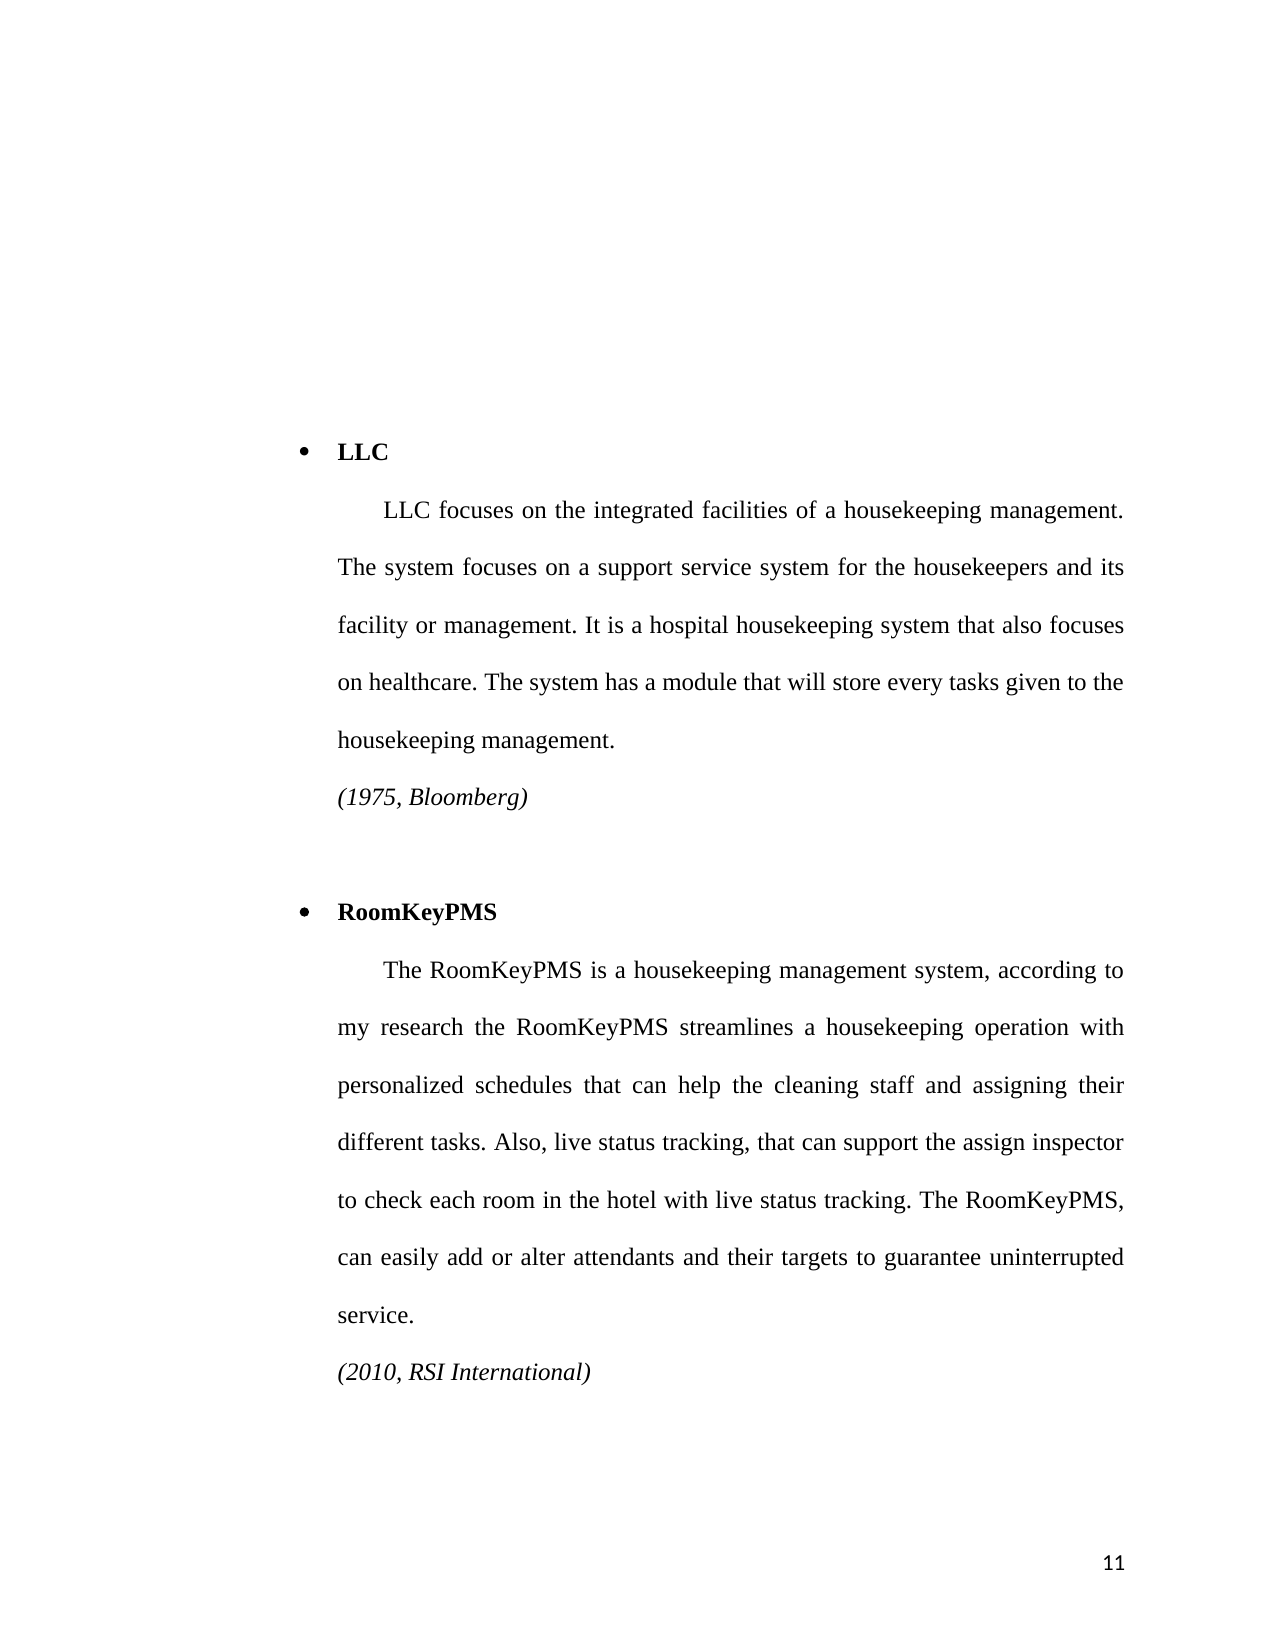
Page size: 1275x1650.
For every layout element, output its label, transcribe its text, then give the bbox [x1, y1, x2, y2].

list (2010, RSI International) [337, 1357, 1125, 1386]
list The RoomKeyPMS is a housekeeping management system, according to my research the RoomKeyPMS streamlines a housekeeping operation with personalized schedules that can help the cleaning staff and assigning their different tasks. Also, live status tracking, that can support the assign inspector to check each room in the hotel with live status tracking. The RoomKeyPMS, can easily add or alter attendants and their targets to guarantee uninterrupted service. [337, 955, 1125, 1329]
list RoomKeyPMS [300, 897, 1125, 926]
list LLC [300, 437, 1125, 466]
list (1975, Bloomberg) [337, 782, 1125, 811]
list LLC focuses on the integrated facilities of a housekeeping management. The system focuses on a support service system for the housekeepers and its facility or management. It is a hospital housekeeping system that also focuses on healthcare. The system has a module that will store every tasks given to the housekeeping management. [337, 495, 1125, 754]
